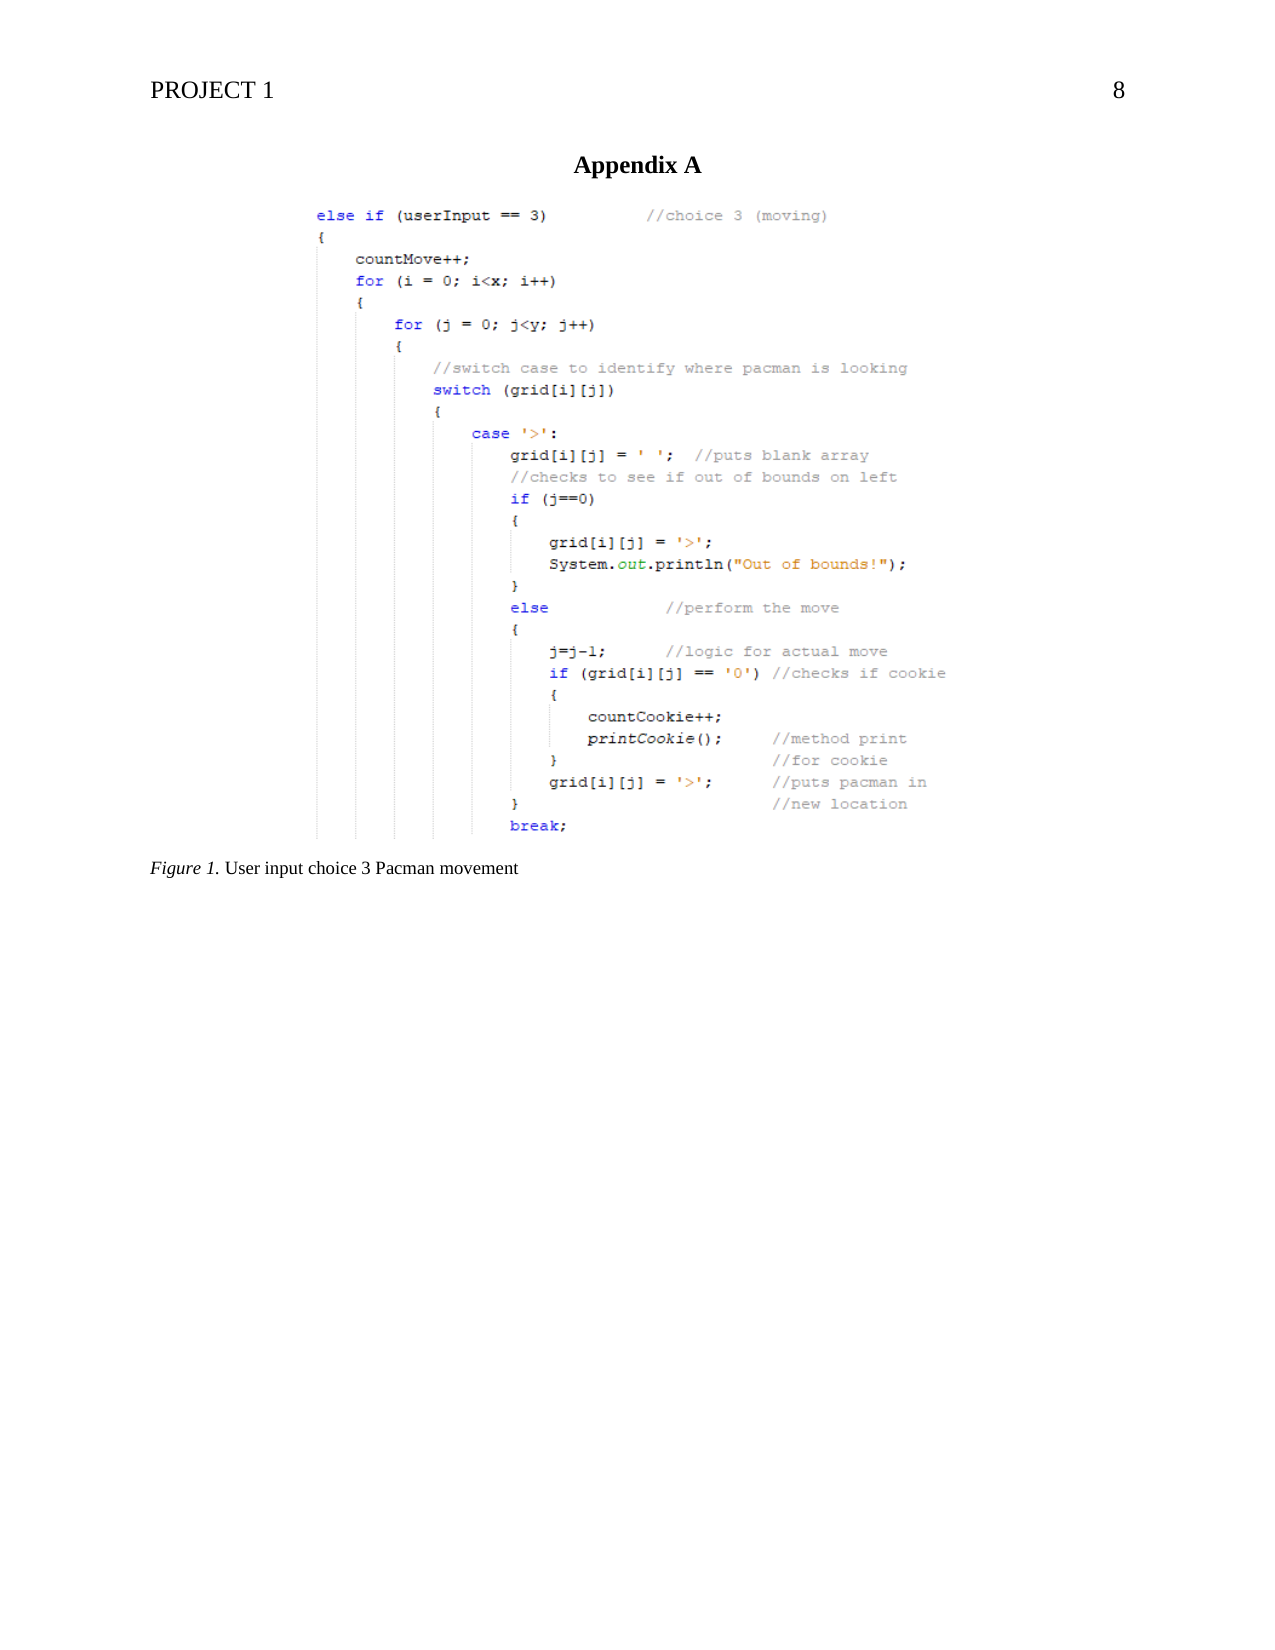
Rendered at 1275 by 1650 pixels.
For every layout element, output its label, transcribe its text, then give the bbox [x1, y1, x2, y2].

text Figure 1. User input choice 3 Pacman movement [150, 857, 1125, 879]
picture [314, 207, 961, 839]
subtitle Appendix A [150, 150, 1125, 179]
